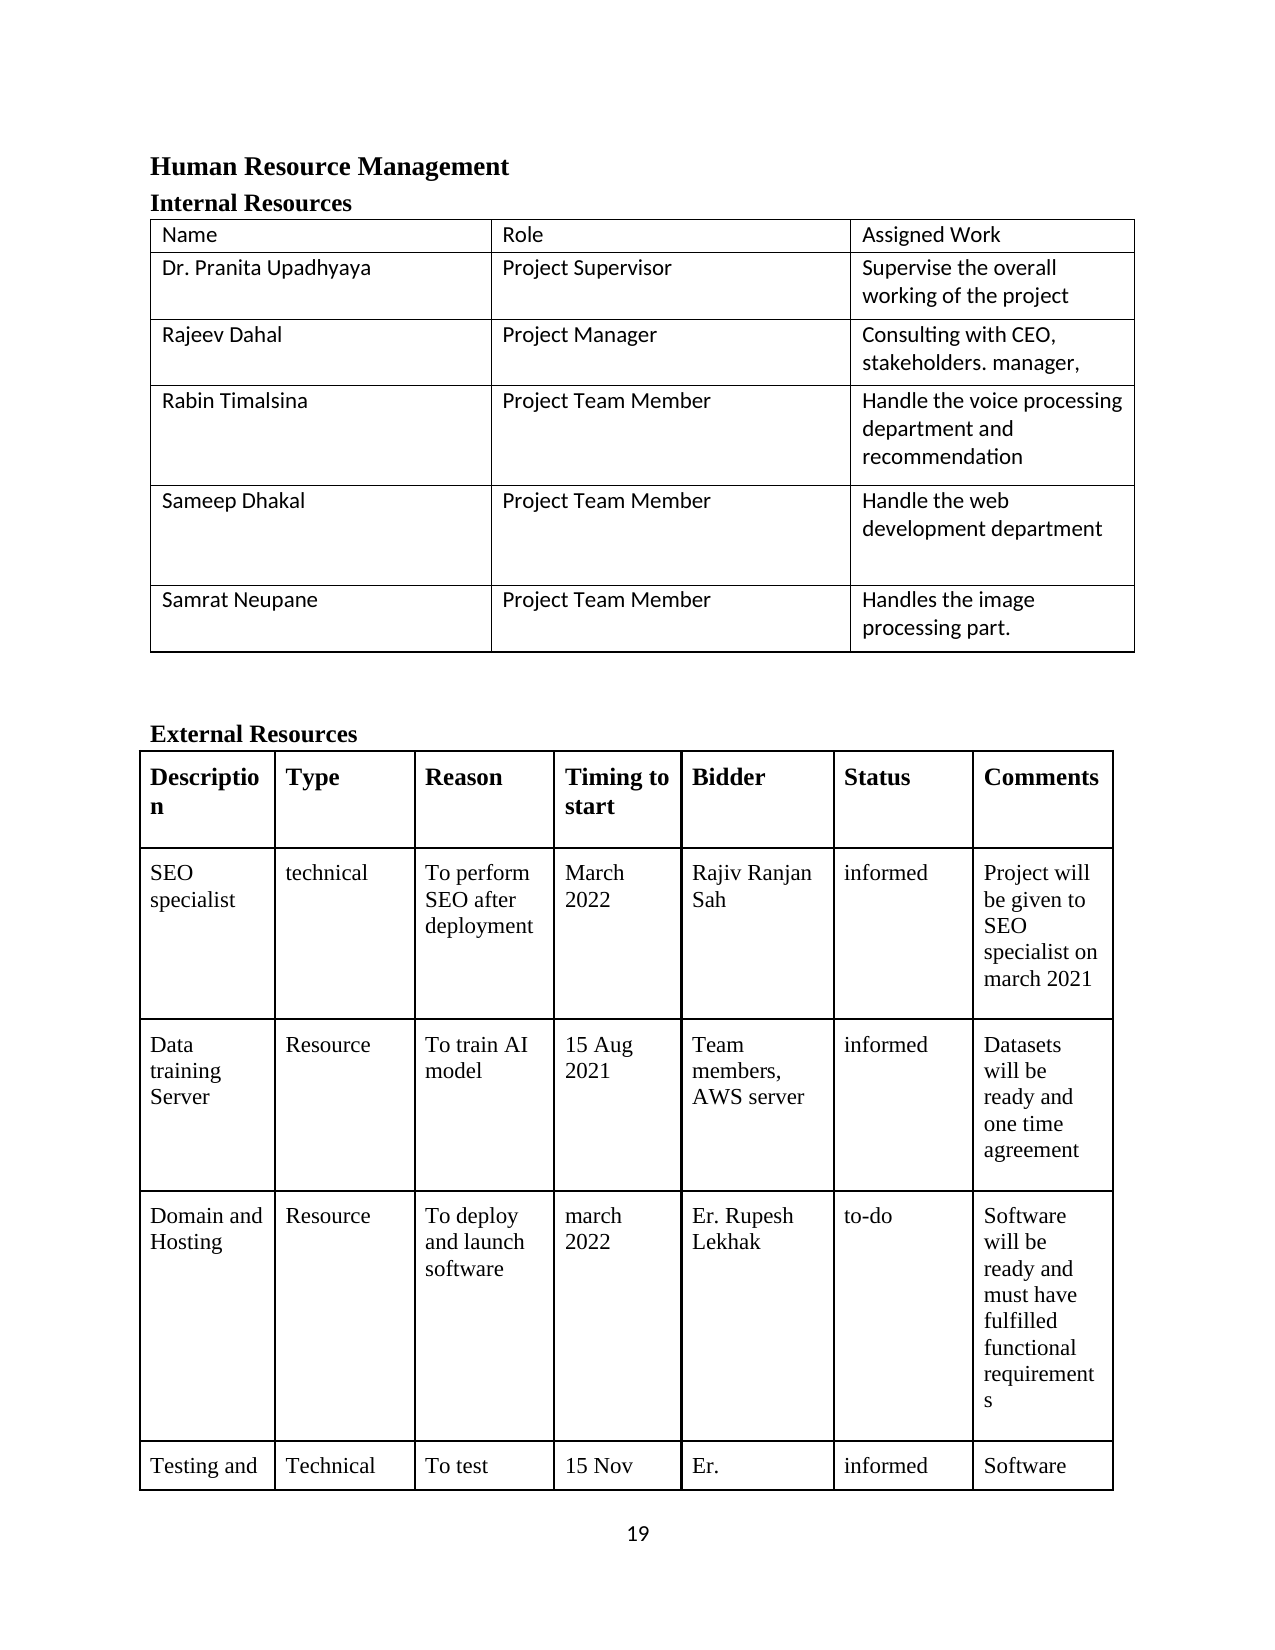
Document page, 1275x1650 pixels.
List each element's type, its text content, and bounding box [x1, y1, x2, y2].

table_cell Technical [276, 1442, 414, 1489]
table_cell Project will be given to SEO specialist on march 2021 [974, 849, 1112, 1018]
subtitle Human Resource Management [150, 150, 1125, 181]
table_cell Project Manager [492, 320, 850, 385]
table_cell Resource [276, 1192, 414, 1440]
subtitle External Resources [150, 657, 1125, 747]
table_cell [416, 1442, 553, 1489]
table_cell Sameep Dhakal [151, 486, 491, 584]
table_cell march 2022 [555, 1192, 680, 1440]
table_header Assigned Work [851, 220, 1134, 252]
table_cell Handles the image processing part. [851, 586, 1134, 651]
table_header Timing to start [555, 752, 680, 847]
table_cell Handle the web development department [851, 486, 1134, 584]
table_cell Project Team Member [492, 386, 850, 485]
table_cell Samrat Neupane [151, 586, 491, 651]
table_cell Software will be ready and must have fulfilled functional requirements [974, 1192, 1112, 1440]
table_cell Er. Rupesh Lekhak [683, 1192, 833, 1440]
table_cell Data training Server [141, 1020, 274, 1189]
table_header Name [151, 220, 491, 252]
table_cell to-do [835, 1192, 972, 1440]
table_cell Domain and Hosting [141, 1192, 274, 1440]
table_cell informed [835, 1442, 972, 1489]
table_cell 15 Nov 2021 [555, 1442, 680, 1489]
table_cell SEO specialist [141, 849, 274, 1018]
subtitle Internal Resources [150, 188, 1125, 216]
table_cell Testing and QA team [141, 1442, 274, 1489]
table_cell Project Team Member [492, 586, 850, 651]
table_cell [683, 1442, 833, 1489]
table_cell Project Supervisor [492, 253, 850, 319]
table_cell Supervise the overall working of the project [851, 253, 1134, 319]
table_cell Project Team Member [492, 486, 850, 584]
table_cell March 2022 [555, 849, 680, 1018]
table_cell Dr. Pranita Upadhyaya [151, 253, 491, 319]
table_cell To deploy and launch software [416, 1192, 553, 1440]
table_cell informed [835, 849, 972, 1018]
table_header Bidder [683, 752, 833, 847]
table_cell To perform SEO after deployment [416, 849, 553, 1018]
table_cell 15 Aug 2021 [555, 1020, 680, 1189]
table_cell informed [835, 1020, 972, 1189]
table_header Comments [974, 752, 1112, 847]
table_header Reason [416, 752, 553, 847]
table_cell Rabin Timalsina [151, 386, 491, 485]
table_header Type [276, 752, 414, 847]
table_cell Rajeev Dahal [151, 320, 491, 385]
table_header Role [492, 220, 850, 252]
table_cell technical [276, 849, 414, 1018]
table_cell Team members, AWS server [683, 1020, 833, 1189]
table_cell Datasets will be ready and one time agreement [974, 1020, 1112, 1189]
table_cell Consulting with CEO, stakeholders. manager, [851, 320, 1134, 385]
table_header Status [835, 752, 972, 847]
table_cell Handle the voice processing department and recommendation [851, 386, 1134, 485]
table_cell To train AI model [416, 1020, 553, 1189]
table_cell Rajiv Ranjan Sah [683, 849, 833, 1018]
table_header Description [141, 752, 274, 847]
table_cell Resource [276, 1020, 414, 1189]
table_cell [974, 1442, 1112, 1489]
